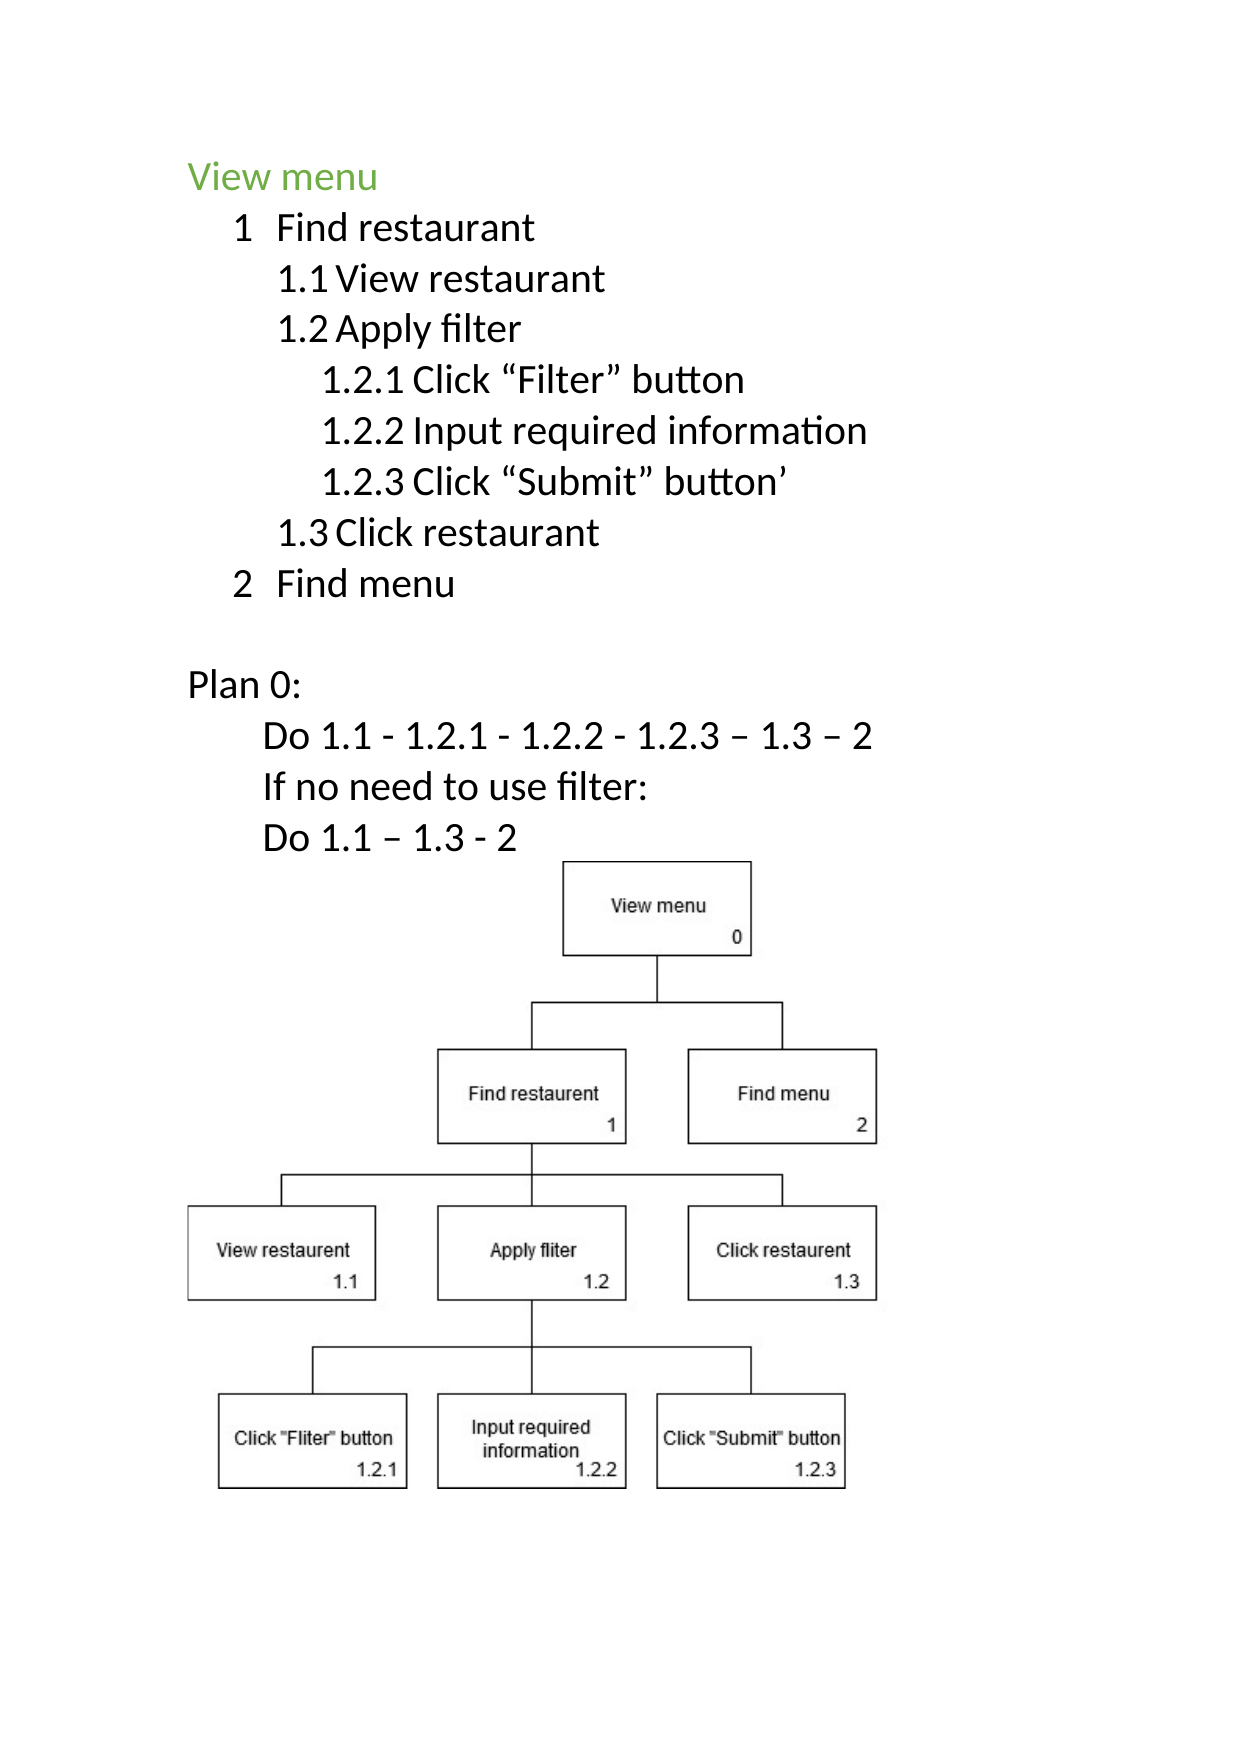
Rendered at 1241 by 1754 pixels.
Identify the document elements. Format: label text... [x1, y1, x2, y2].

list Click “Filter” button [320, 353, 1053, 404]
list Click “Submit” button’ [320, 455, 1053, 506]
text If no need to use filter: [187, 760, 1053, 811]
text Do 1.1 – 1.3 - 2 [187, 811, 1053, 862]
list Apply filter [276, 302, 1053, 353]
list Input required information [320, 404, 1053, 455]
list Find menu [232, 557, 1053, 607]
list View restaurant [276, 252, 1053, 302]
text Do 1.1 - 1.2.1 - 1.2.2 - 1.2.3 – 1.3 – 2 [187, 709, 1053, 760]
picture [187, 861, 893, 1489]
text View menu [187, 150, 1053, 201]
text Plan 0: [187, 658, 1053, 709]
list Find restaurant [232, 201, 1053, 252]
list Click restaurant [276, 506, 1053, 557]
